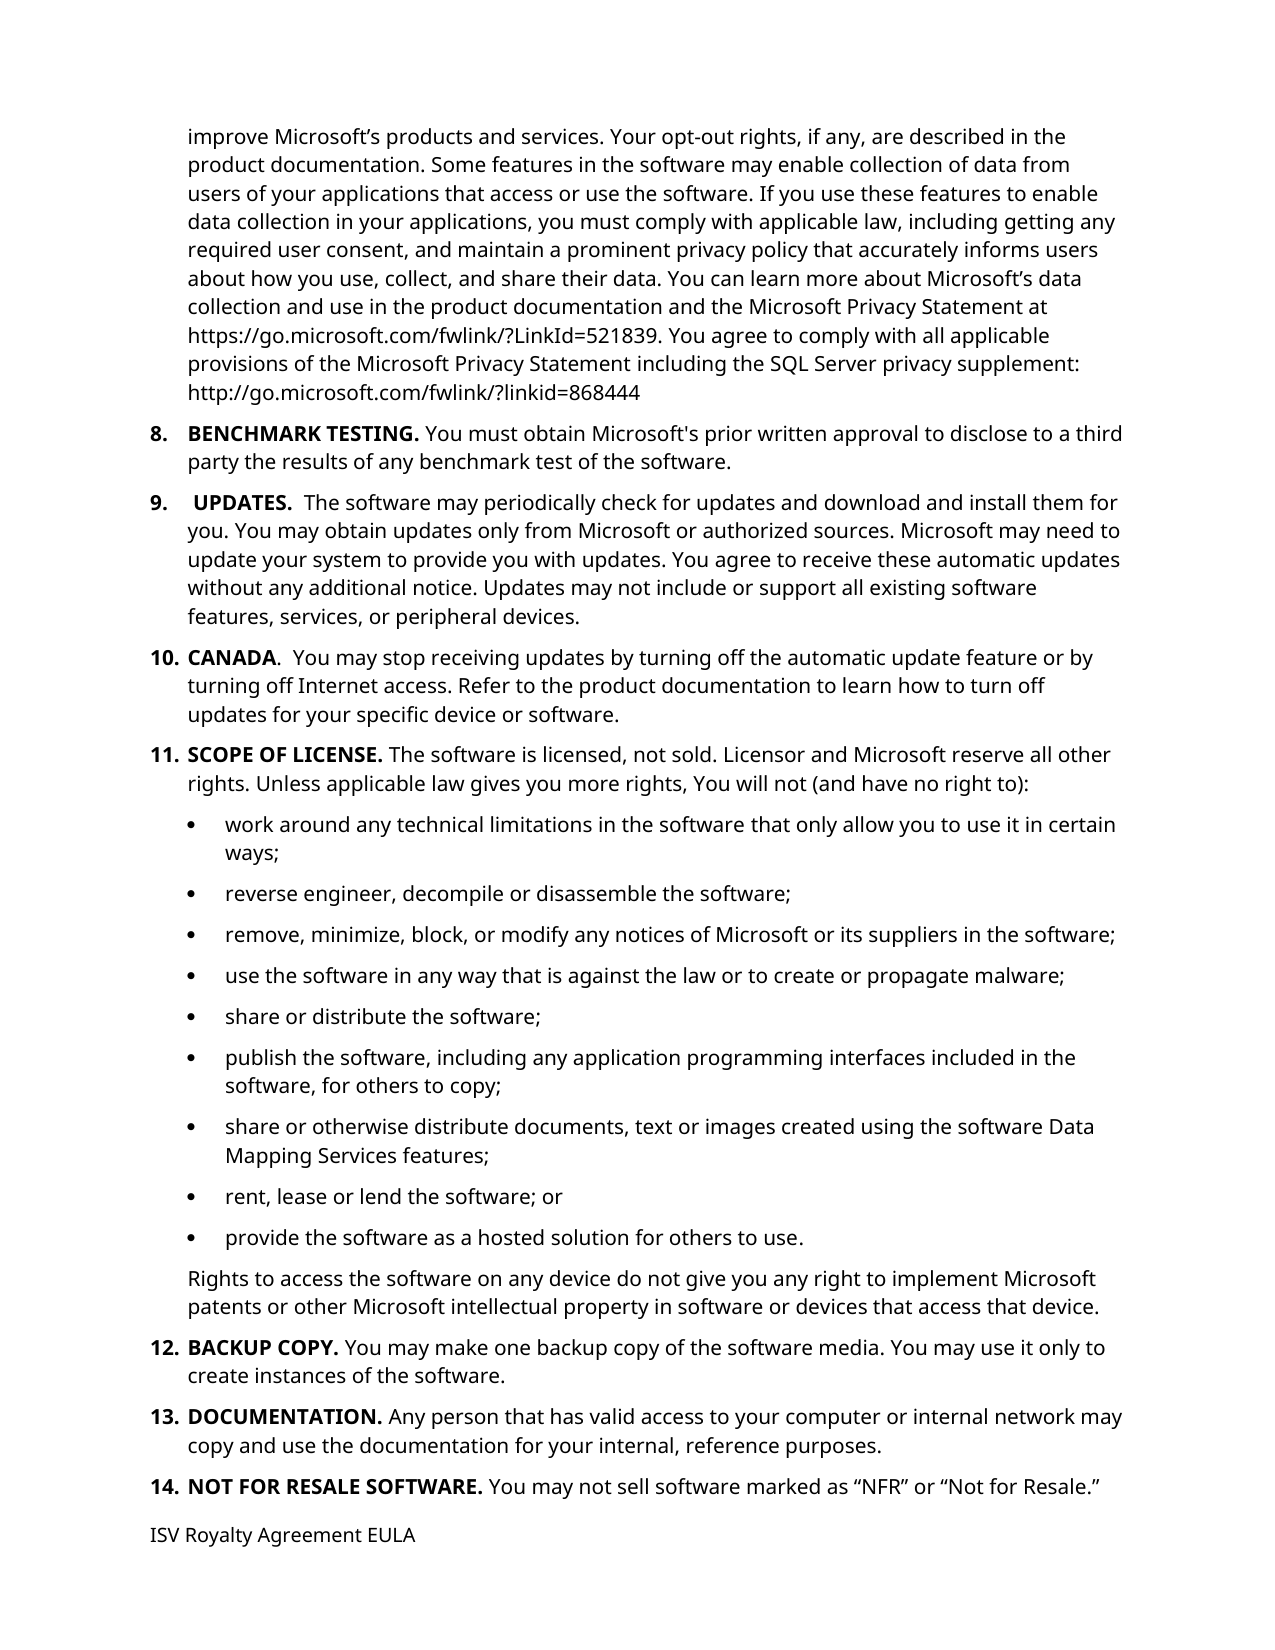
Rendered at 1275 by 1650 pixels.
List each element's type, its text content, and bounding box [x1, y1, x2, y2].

text rent, lease or lend the software; or [187, 1182, 1125, 1210]
subtitle 9. UPDATES. The software may periodically check for updates and download and install them for you. You may obtain updates only from Microsoft or authorized sources. Microsoft may need to update your system to provide you with updates. You agree to receive these automatic updates without any additional notice. Updates may not include or support all existing software features, services, or peripheral devices. [150, 488, 1125, 630]
subtitle 13. DOCUMENTATION. Any person that has valid access to your computer or internal network may copy and use the documentation for your internal, reference purposes. [150, 1402, 1125, 1459]
text reverse engineer, decompile or disassemble the software; [187, 879, 1125, 908]
text 10. CANADA. You may stop receiving updates by turning off the automatic update feature or by turning off Internet access. Refer to the product documentation to learn how to turn off updates for your specific device or software. [150, 643, 1125, 728]
text publish the software, including any application programming interfaces included in the software, for others to copy; [187, 1043, 1125, 1100]
text share or otherwise distribute documents, text or images created using the software Data Mapping Services features; [187, 1112, 1125, 1169]
subtitle 11. SCOPE OF LICENSE. The software is licensed, not sold. Licensor and Microsoft reserve all other rights. Unless applicable law gives you more rights, You will not (and have no right to): [150, 741, 1125, 797]
subtitle 8. BENCHMARK TESTING. You must obtain Microsoft's prior written approval to disclose to a third party the results of any benchmark test of the software. [150, 419, 1125, 476]
text provide the software as a hosted solution for others to use. [187, 1223, 1125, 1251]
subtitle Rights to access the software on any device do not give you any right to implement Microsoft patents or other Microsoft intellectual property in software or devices that access that device. [150, 1264, 1125, 1321]
text use the software in any way that is against the law or to create or propagate malware; [187, 961, 1125, 990]
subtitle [150, 122, 1125, 406]
subtitle 12. BACKUP COPY. You may make one backup copy of the software media. You may use it only to create instances of the software. [150, 1333, 1125, 1390]
text work around any technical limitations in the software that only allow you to use it in certain ways; [187, 810, 1125, 867]
text share or distribute the software; [187, 1002, 1125, 1031]
text remove, minimize, block, or modify any notices of Microsoft or its suppliers in the software; [187, 920, 1125, 949]
subtitle 14. NOT FOR RESALE SOFTWARE. You may not sell software marked as “NFR” or “Not for Resale.” [150, 1472, 1125, 1500]
